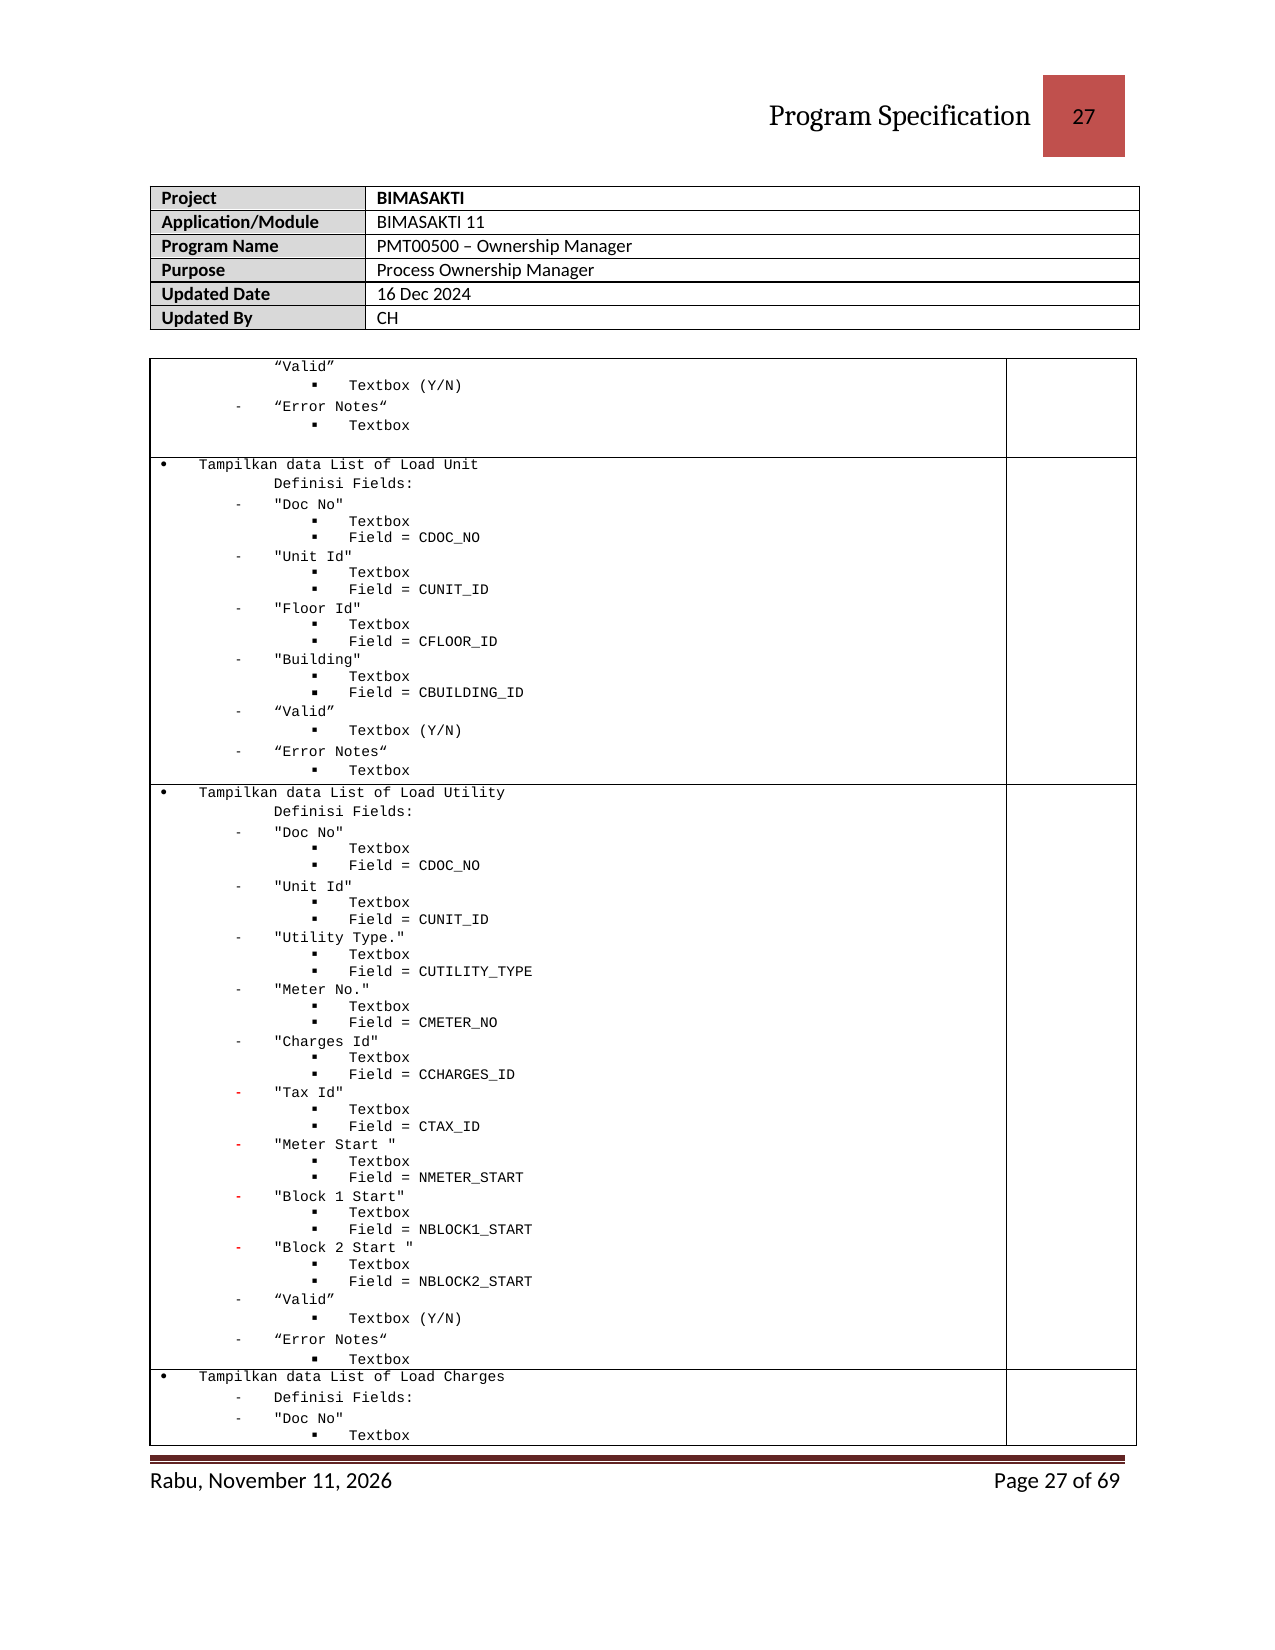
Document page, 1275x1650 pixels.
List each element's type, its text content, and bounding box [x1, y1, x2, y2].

table_cell Tampilkan data List of Load Unit Definisi Fields: "Doc No" Textbox Field = CDOC_NO "Unit Id" Textbox Field = CUNIT_ID "Floor Id" Textbox Field = CFLOOR_ID "Building" Textbox Field = CBUILDING_ID “Valid” Textbox (Y/N) “Error Notes“ Textbox [151, 458, 1006, 784]
table_cell Tampilkan data List of Load Utility Definisi Fields: "Doc No" Textbox Field = CDOC_NO "Unit Id" Textbox Field = CUNIT_ID "Utility Type." Textbox Field = CUTILITY_TYPE "Meter No." Textbox Field = CMETER_NO "Charges Id" Textbox Field = CCHARGES_ID "Tax Id" Textbox Field = CTAX_ID "Meter Start " Textbox Field = NMETER_START "Block 1 Start" Textbox Field = NBLOCK1_START "Block 2 Start " Textbox Field = NBLOCK2_START “Valid” Textbox (Y/N) “Error Notes“ Textbox [151, 785, 1006, 1368]
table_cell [151, 359, 1006, 457]
table_cell [1007, 359, 1136, 457]
table_cell [1007, 458, 1136, 784]
table_cell [1007, 1370, 1136, 1445]
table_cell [151, 1370, 1006, 1445]
table_cell [1007, 785, 1136, 1368]
